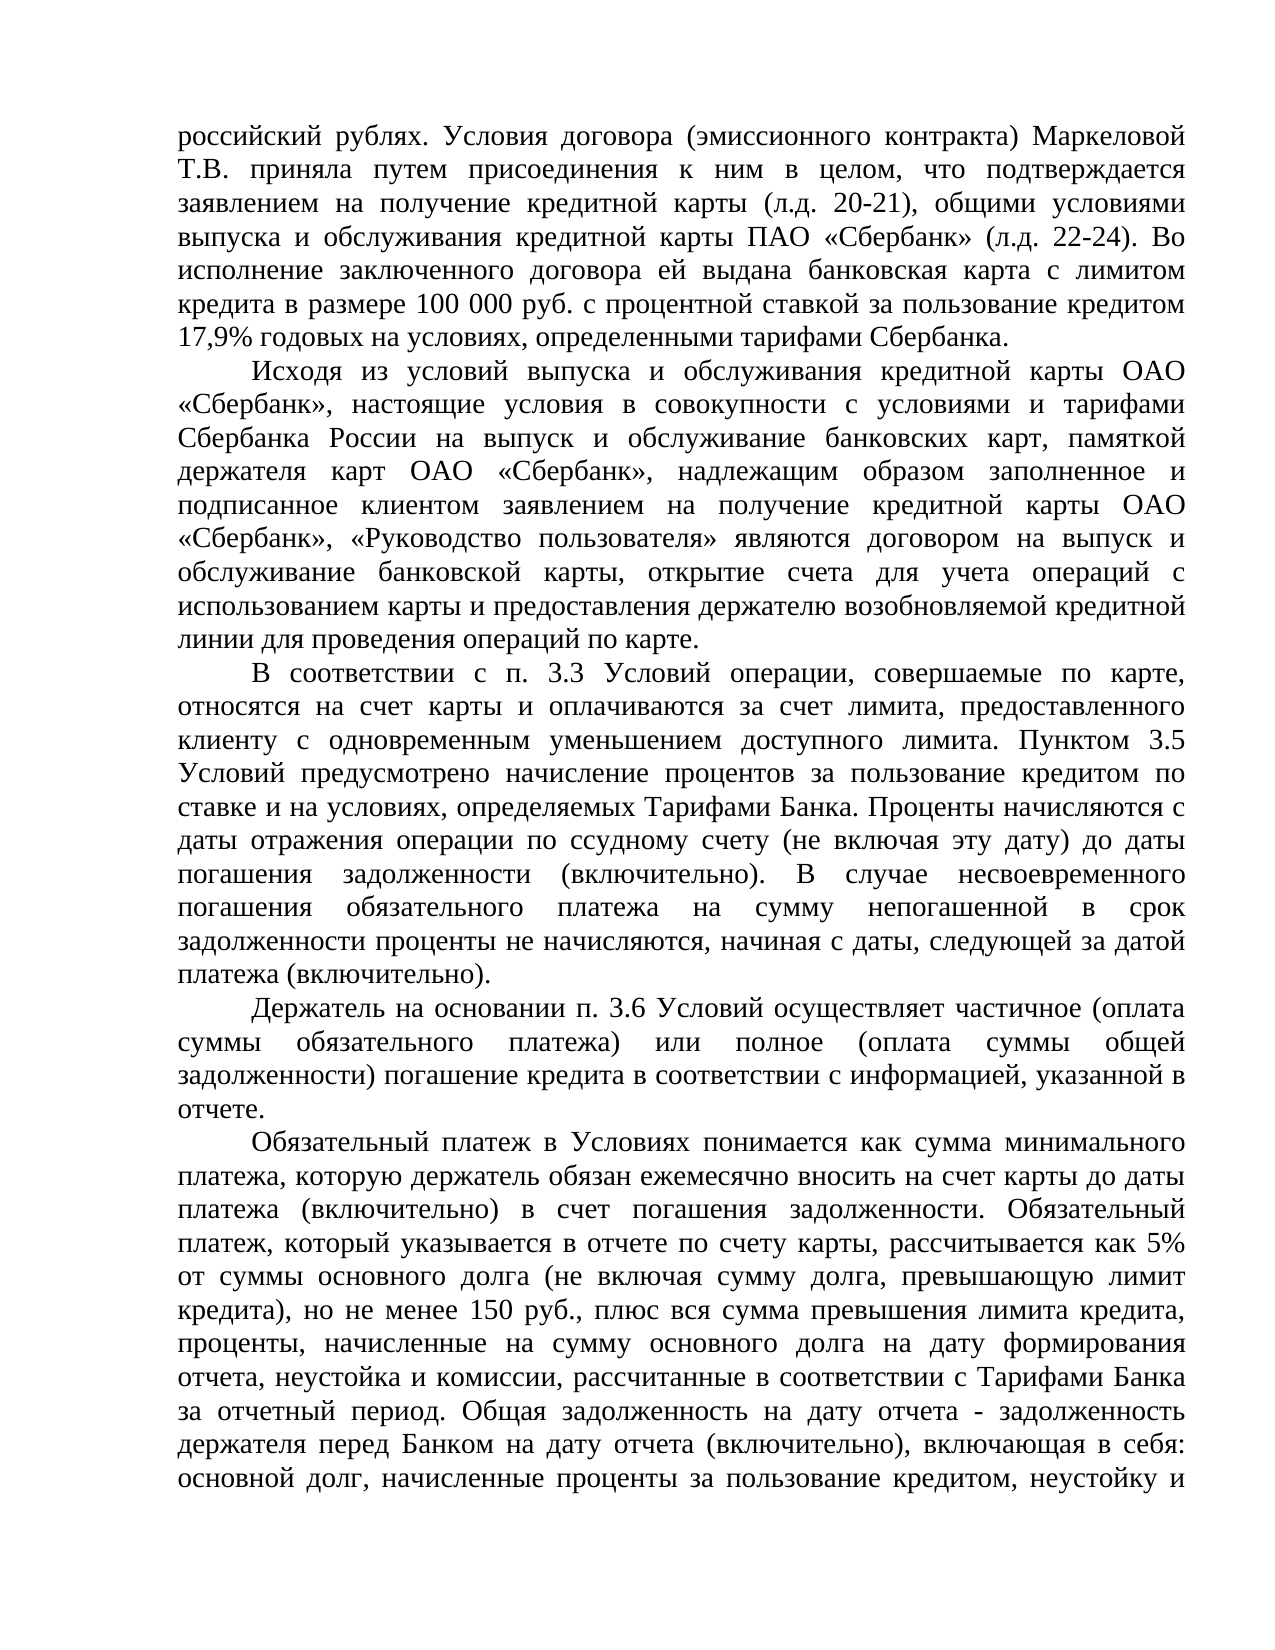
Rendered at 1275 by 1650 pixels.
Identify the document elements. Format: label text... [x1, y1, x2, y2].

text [177, 118, 1186, 353]
text Держатель на основании п. 3.6 Условий осуществляет частичное (оплата суммы обязательного платежа) или полное (оплата суммы общей задолженности) погашение кредита в соответствии с информацией, указанной в отчете. [177, 990, 1186, 1124]
text Исходя из условий выпуска и обслуживания кредитной карты ОАО «Сбербанк», настоящие условия в совокупности с условиями и тарифами Сбербанка России на выпуск и обслуживание банковских карт, памяткой держателя карт ОАО «Сбербанк», надлежащим образом заполненное и подписанное клиентом заявлением на получение кредитной карты ОАО «Сбербанк», «Руководство пользователя» являются договором на выпуск и обслуживание банковской карты, открытие счета для учета операций с использованием карты и предоставления держателю возобновляемой кредитной линии для проведения операций по карте. [177, 353, 1186, 655]
text В соответствии с п. 3.3 Условий операции, совершаемые по карте, относятся на счет карты и оплачиваются за счет лимита, предоставленного клиенту с одновременным уменьшением доступного лимита. Пунктом 3.5 Условий предусмотрено начисление процентов за пользование кредитом по ставке и на условиях, определяемых Тарифами Банка. Проценты начисляются с даты отражения операции по ссудному счету (не включая эту дату) до даты погашения задолженности (включительно). В случае несвоевременного погашения обязательного платежа на сумму непогашенной в срок задолженности проценты не начисляются, начиная с даты, следующей за датой платежа (включительно). [177, 655, 1186, 990]
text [177, 1124, 1186, 1493]
